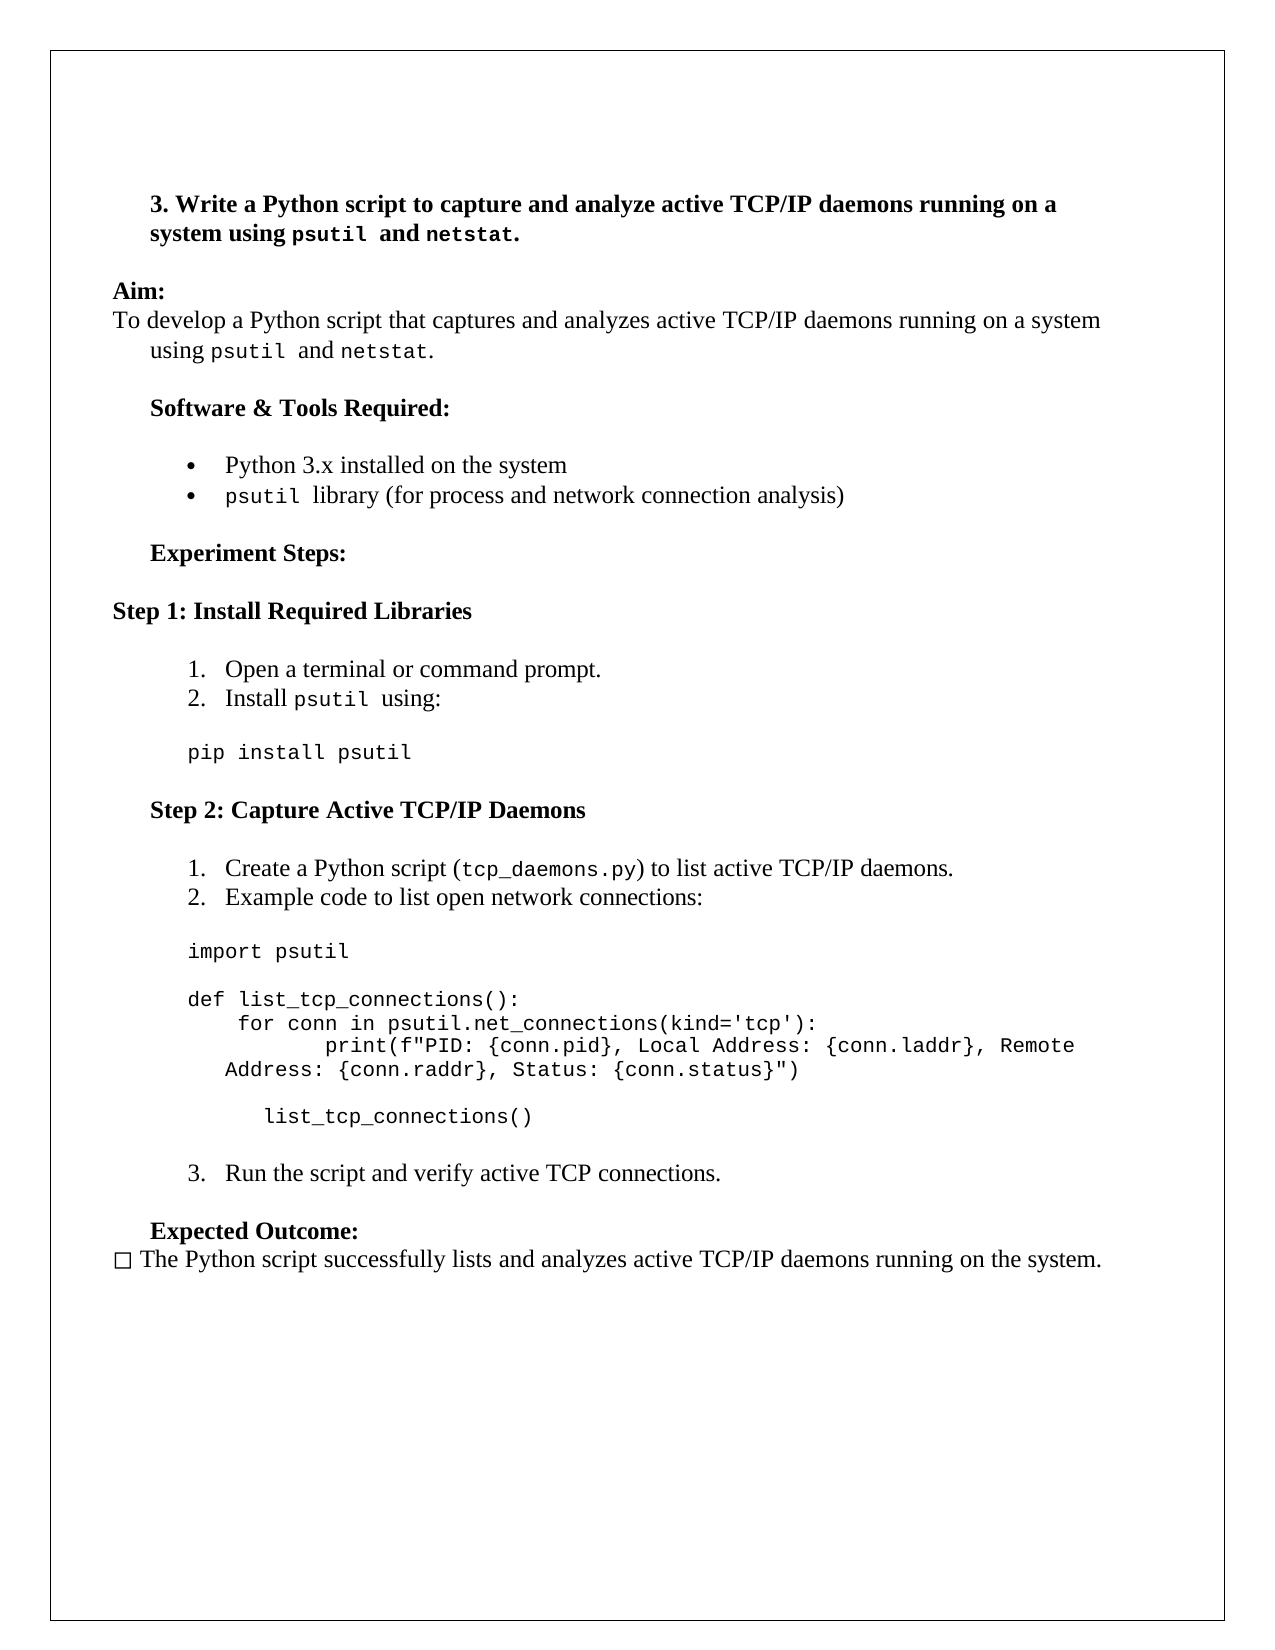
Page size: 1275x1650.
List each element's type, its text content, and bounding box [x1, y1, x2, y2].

text Aim: [112, 277, 1200, 305]
subtitle Software & Tools Required: [150, 393, 1200, 422]
list Run the script and verify active TCP connections. [187, 1158, 1200, 1187]
list Example code to list open network connections: [187, 882, 1200, 911]
text To develop a Python script that captures and analyzes active TCP/IP daemons running on a system using psutil and netstat. [112, 305, 1156, 364]
text print(f"PID: {conn.pid}, Local Address: {conn.laddr}, Remote Address: {conn.raddr}, Status: {conn.status}") [225, 1035, 1118, 1083]
text import psutil [187, 941, 1200, 964]
text pip install psutil [187, 742, 1200, 766]
text Step 1: Install Required Libraries [112, 596, 1200, 625]
text for conn in psutil.net_connections(kind='tcp'): [237, 1012, 1200, 1035]
text list_tcp_connections() [262, 1106, 1200, 1130]
list Open a terminal or command prompt. [187, 654, 1200, 682]
subtitle Write a Python script to capture and analyze active TCP/IP daemons running on a system using psutil and netstat. [150, 189, 1135, 248]
subtitle Expected Outcome: [150, 1216, 1200, 1245]
subtitle Experiment Steps: [150, 538, 1200, 567]
text ◻ The Python script successfully lists and analyzes active TCP/IP daemons running on the system. [112, 1245, 1200, 1273]
subtitle Step 2: Capture Active TCP/IP Daemons [150, 795, 1200, 823]
text def list_tcp_connections(): [187, 988, 1200, 1012]
list psutil library (for process and network connection analysis) [187, 480, 1200, 510]
list Python 3.x installed on the system [187, 450, 1200, 479]
list Create a Python script (tcp_daemons.py) to list active TCP/IP daemons. [187, 853, 1200, 882]
list Install psutil using: [187, 683, 1200, 713]
